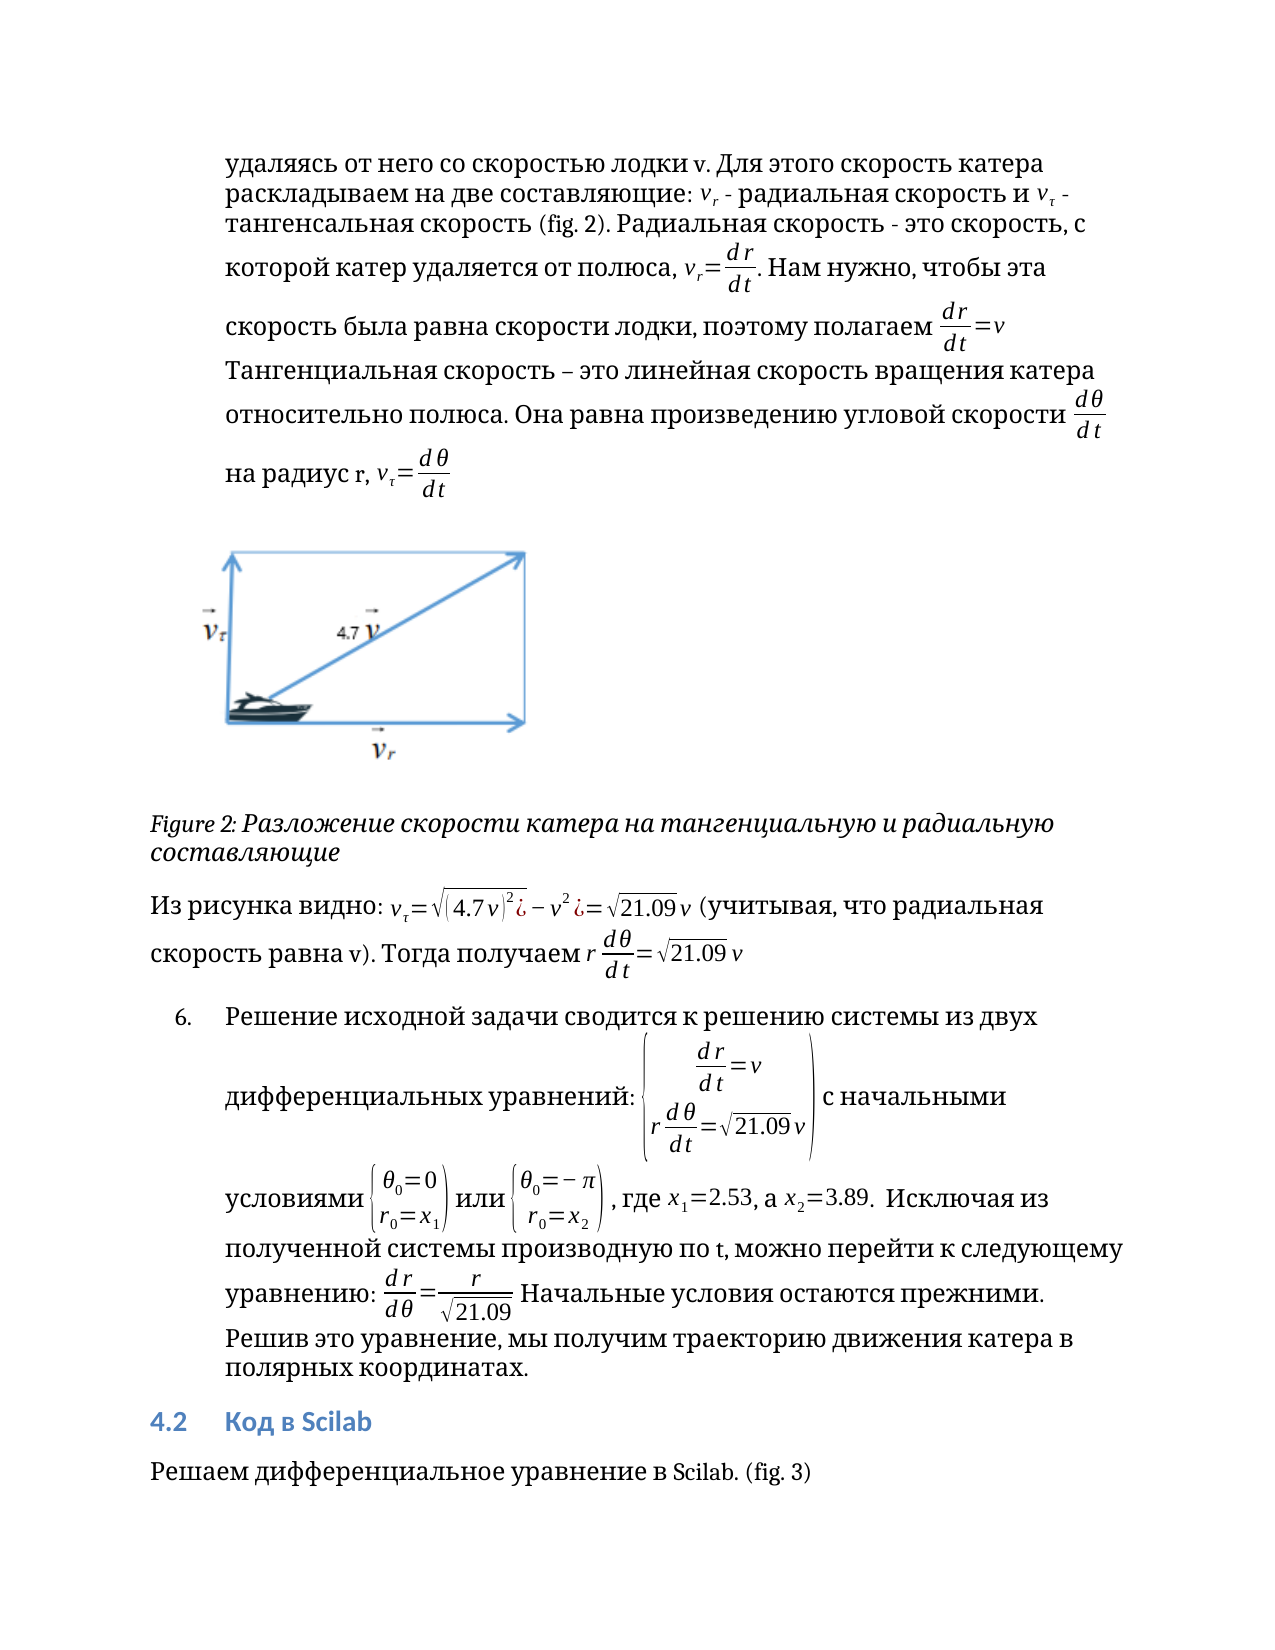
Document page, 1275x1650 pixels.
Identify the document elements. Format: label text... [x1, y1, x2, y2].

text Figure 2: Разложение скорости катера на тангенциальную и радиальную составляющие [150, 810, 1125, 868]
subtitle 4.2 Код в Scilab [150, 1403, 1125, 1439]
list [175, 150, 1125, 503]
text Решаем дифференциальное уравнение в Scilab. (fig. 3) [150, 1458, 1125, 1487]
picture [168, 524, 597, 790]
list Решение исходной задачи сводится к решению системы из двух дифференциальных уравнений: с начальными условиями или , где , а . Исключая из полученной системы производную по t, можно перейти к следующему уравнению: Начальные условия остаются прежними. Решив это уравнение, мы получим траекторию движения катера в полярных координатах. [175, 1003, 1125, 1383]
text Из рисунка видно: (учитывая, что радиальная скорость равна v). Тогда получаем [150, 887, 1125, 984]
